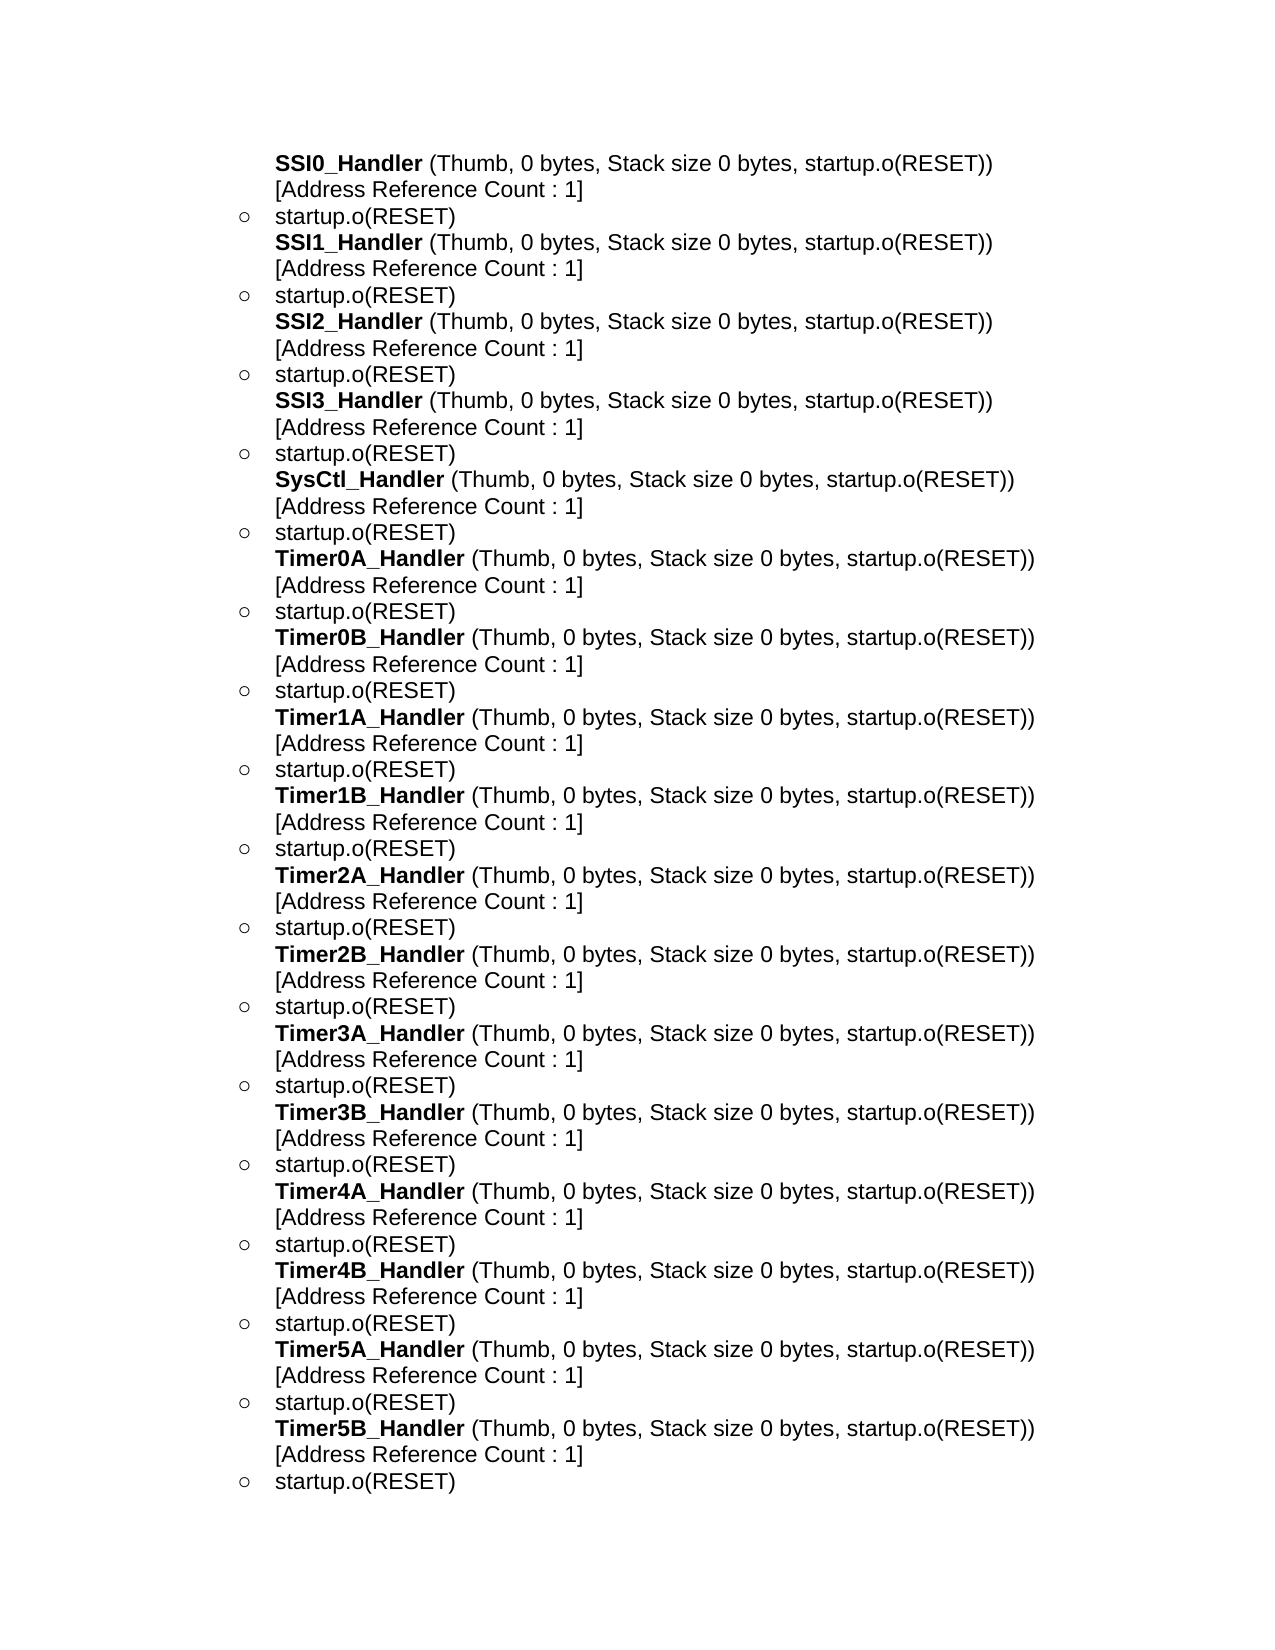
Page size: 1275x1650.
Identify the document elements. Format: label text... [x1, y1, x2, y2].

text Timer1B_Handler (Thumb, 0 bytes, Stack size 0 bytes, startup.o(RESET)) [Address Reference Count : 1] [275, 782, 1125, 835]
text Timer1A_Handler (Thumb, 0 bytes, Stack size 0 bytes, startup.o(RESET)) [Address Reference Count : 1] [275, 703, 1125, 756]
text Timer2A_Handler (Thumb, 0 bytes, Stack size 0 bytes, startup.o(RESET)) [Address Reference Count : 1] [275, 862, 1125, 914]
text SSI0_Handler (Thumb, 0 bytes, Stack size 0 bytes, startup.o(RESET)) [Address Reference Count : 1] [275, 150, 1125, 203]
list startup.o(RESET) [237, 203, 1125, 229]
list startup.o(RESET) [237, 756, 1125, 782]
list startup.o(RESET) [237, 677, 1125, 703]
text Timer2B_Handler (Thumb, 0 bytes, Stack size 0 bytes, startup.o(RESET)) [Address Reference Count : 1] [275, 941, 1125, 993]
text Timer5A_Handler (Thumb, 0 bytes, Stack size 0 bytes, startup.o(RESET)) [Address Reference Count : 1] [275, 1336, 1125, 1389]
text Timer4B_Handler (Thumb, 0 bytes, Stack size 0 bytes, startup.o(RESET)) [Address Reference Count : 1] [275, 1257, 1125, 1309]
text Timer0A_Handler (Thumb, 0 bytes, Stack size 0 bytes, startup.o(RESET)) [Address Reference Count : 1] [275, 545, 1125, 598]
list startup.o(RESET) [237, 1389, 1125, 1415]
list startup.o(RESET) [237, 1309, 1125, 1336]
list startup.o(RESET) [237, 835, 1125, 862]
text Timer4A_Handler (Thumb, 0 bytes, Stack size 0 bytes, startup.o(RESET)) [Address Reference Count : 1] [275, 1178, 1125, 1231]
list startup.o(RESET) [237, 1468, 1125, 1494]
list startup.o(RESET) [237, 519, 1125, 545]
text SysCtl_Handler (Thumb, 0 bytes, Stack size 0 bytes, startup.o(RESET)) [Address Reference Count : 1] [275, 466, 1125, 519]
text Timer0B_Handler (Thumb, 0 bytes, Stack size 0 bytes, startup.o(RESET)) [Address Reference Count : 1] [275, 624, 1125, 677]
list startup.o(RESET) [237, 914, 1125, 941]
list startup.o(RESET) [237, 1231, 1125, 1257]
text Timer3B_Handler (Thumb, 0 bytes, Stack size 0 bytes, startup.o(RESET)) [Address Reference Count : 1] [275, 1099, 1125, 1151]
text SSI2_Handler (Thumb, 0 bytes, Stack size 0 bytes, startup.o(RESET)) [Address Reference Count : 1] [275, 308, 1125, 361]
text Timer3A_Handler (Thumb, 0 bytes, Stack size 0 bytes, startup.o(RESET)) [Address Reference Count : 1] [275, 1020, 1125, 1072]
text SSI3_Handler (Thumb, 0 bytes, Stack size 0 bytes, startup.o(RESET)) [Address Reference Count : 1] [275, 387, 1125, 440]
text Timer5B_Handler (Thumb, 0 bytes, Stack size 0 bytes, startup.o(RESET)) [Address Reference Count : 1] [275, 1415, 1125, 1468]
text SSI1_Handler (Thumb, 0 bytes, Stack size 0 bytes, startup.o(RESET)) [Address Reference Count : 1] [275, 229, 1125, 282]
list startup.o(RESET) [237, 440, 1125, 466]
list startup.o(RESET) [237, 1072, 1125, 1099]
list startup.o(RESET) [237, 282, 1125, 308]
list startup.o(RESET) [237, 598, 1125, 624]
list startup.o(RESET) [237, 993, 1125, 1020]
list startup.o(RESET) [237, 1151, 1125, 1178]
list startup.o(RESET) [237, 361, 1125, 387]
